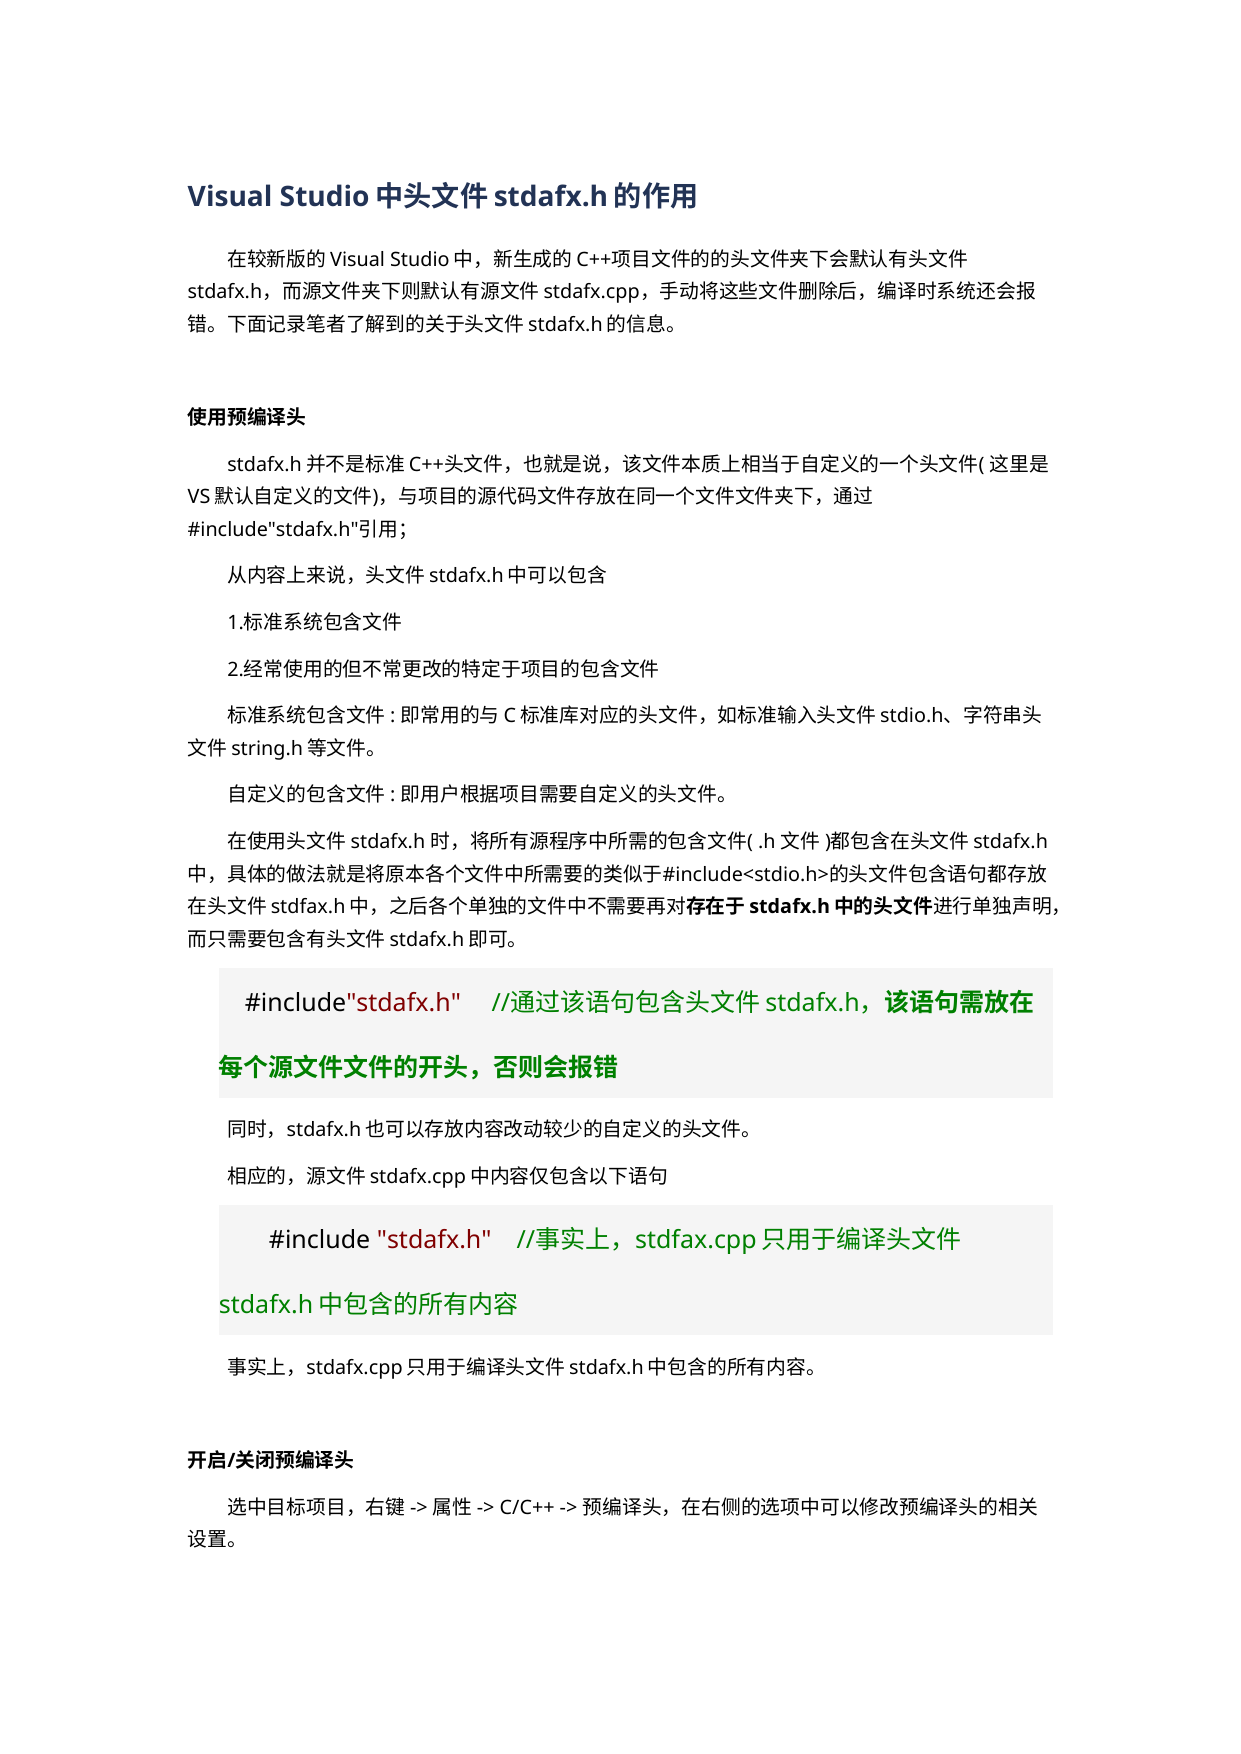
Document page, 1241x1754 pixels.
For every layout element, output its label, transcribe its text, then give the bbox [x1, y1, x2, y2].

text 在使用头文件 stdafx.h 时，将所有源程序中所需的包含文件( .h 文件 )都包含在头文件stdafx.h中，具体的做法就是将原本各个文件中所需要的类似于#include<stdio.h>的头文件包含语句都存放在头文件stdfax.h中，之后各个单独的文件中不需要再对存在于stdafx.h中的头文件进行单独声明，而只需要包含有头文件stdafx.h即可。 [187, 824, 1053, 954]
text 相应的，源文件stdafx.cpp中内容仅包含以下语句 [187, 1159, 1053, 1191]
text 标准系统包含文件 : 即常用的与C标准库对应的头文件，如标准输入头文件stdio.h、字符串头文件string.h等文件。 [187, 698, 1053, 763]
text 在较新版的Visual Studio中，新生成的C++项目文件的的头文件夹下会默认有头文件stdafx.h，而源文件夹下则默认有源文件stdafx.cpp，手动将这些文件删除后，编译时系统还会报错。下面记录笔者了解到的关于头文件stdafx.h的信息。 [187, 241, 1053, 339]
text 1.标准系统包含文件 [187, 604, 1053, 637]
text 使用预编译头 [187, 399, 1053, 432]
text #include"stdafx.h" //通过该语句包含头文件stdafx.h，该语句需放在每个源文件文件的开头，否则会报错 [219, 968, 1053, 1098]
text 事实上，stdafx.cpp只用于编译头文件stdafx.h中包含的所有内容。 [187, 1349, 1053, 1382]
text 自定义的包含文件 : 即用户根据项目需要自定义的头文件。 [187, 777, 1053, 809]
text 从内容上来说，头文件stdafx.h中可以包含 [187, 558, 1053, 590]
text Visual Studio中头文件stdafx.h的作用 [187, 162, 1053, 227]
text 开启/关闭预编译头 [187, 1443, 1053, 1475]
text stdafx.h并不是标准C++头文件，也就是说，该文件本质上相当于自定义的一个头文件( 这里是VS默认自定义的文件)，与项目的源代码文件存放在同一个文件文件夹下，通过#include"stdafx.h"引用； [187, 446, 1053, 544]
text 2.经常使用的但不常更改的特定于项目的包含文件 [187, 651, 1053, 684]
text #include "stdafx.h" //事实上，stdfax.cpp只用于编译头文件stdafx.h中包含的所有内容 [219, 1205, 1053, 1335]
text 同时，stdafx.h也可以存放内容改动较少的自定义的头文件。 [187, 1112, 1053, 1144]
text 选中目标项目，右键 -> 属性 -> C/C++ -> 预编译头，在右侧的选项中可以修改预编译头的相关设置。 [187, 1489, 1053, 1554]
